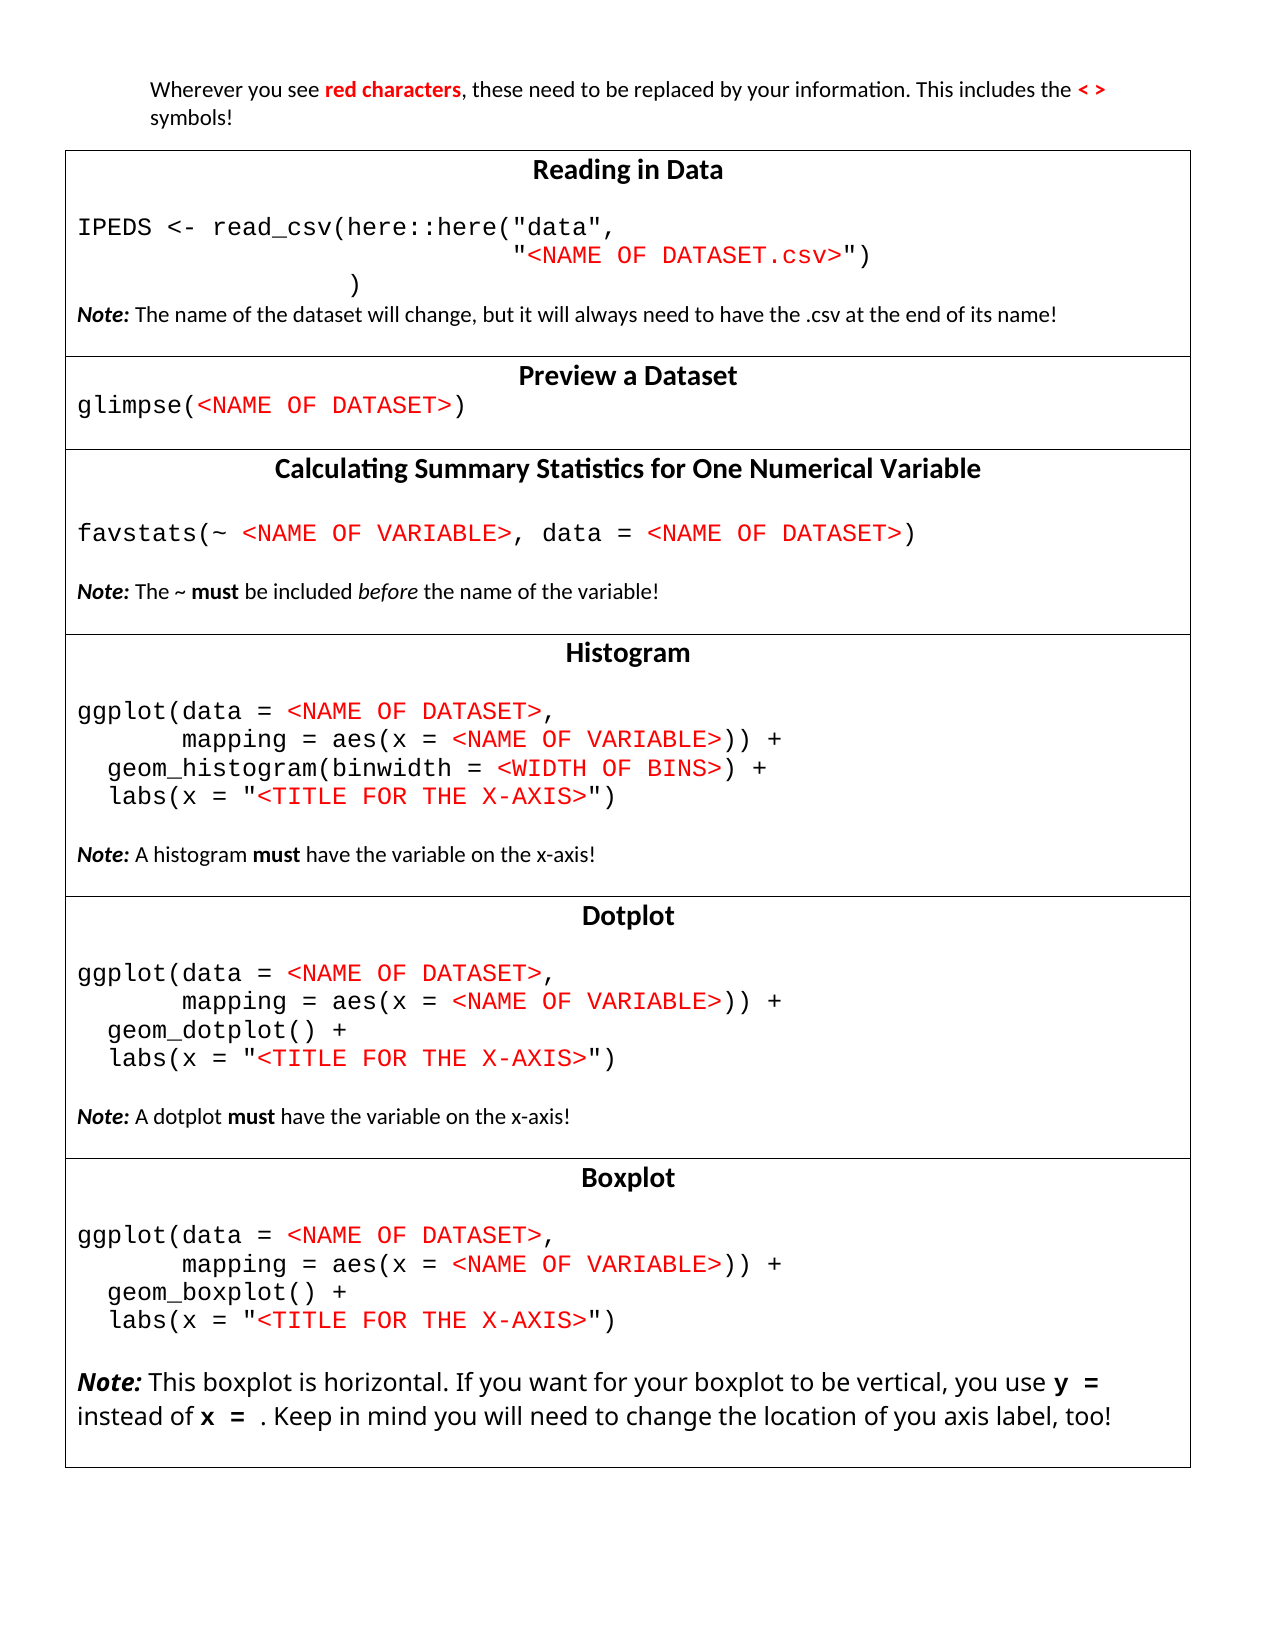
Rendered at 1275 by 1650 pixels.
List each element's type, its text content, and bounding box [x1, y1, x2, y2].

table_cell Histogram ggplot(data = <NAME OF DATASET>, mapping = aes(x = <NAME OF VARIABLE>)) + geom_histogram(binwidth = <WIDTH OF BINS>) + labs(x = "<TITLE FOR THE X-AXIS>") Note: A histogram must have the variable on the x-axis! [66, 635, 1190, 896]
table_cell Boxplot ggplot(data = <NAME OF DATASET>, mapping = aes(x = <NAME OF VARIABLE>)) + geom_boxplot() + labs(x = "<TITLE FOR THE X-AXIS>") Note: This boxplot is horizontal. If you want for your boxplot to be vertical, you use y = instead of x = . Keep in mind you will need to change the location of you axis label, too! [66, 1159, 1190, 1467]
table_cell Dotplot ggplot(data = <NAME OF DATASET>, mapping = aes(x = <NAME OF VARIABLE>)) + geom_dotplot() + labs(x = "<TITLE FOR THE X-AXIS>") Note: A dotplot must have the variable on the x-axis! [66, 897, 1190, 1158]
table_header Reading in Data IPEDS <- read_csv(here::here("data", "<NAME OF DATASET.csv>") ) Note: The name of the dataset will change, but it will always need to have the .csv at the end of its name! [66, 151, 1190, 356]
table_cell Preview a Dataset glimpse(<NAME OF DATASET>) [66, 357, 1190, 449]
table_cell Calculating Summary Statistics for One Numerical Variable favstats(~ <NAME OF VARIABLE>, data = <NAME OF DATASET>) Note: The ~ must be included before the name of the variable! [66, 450, 1190, 633]
